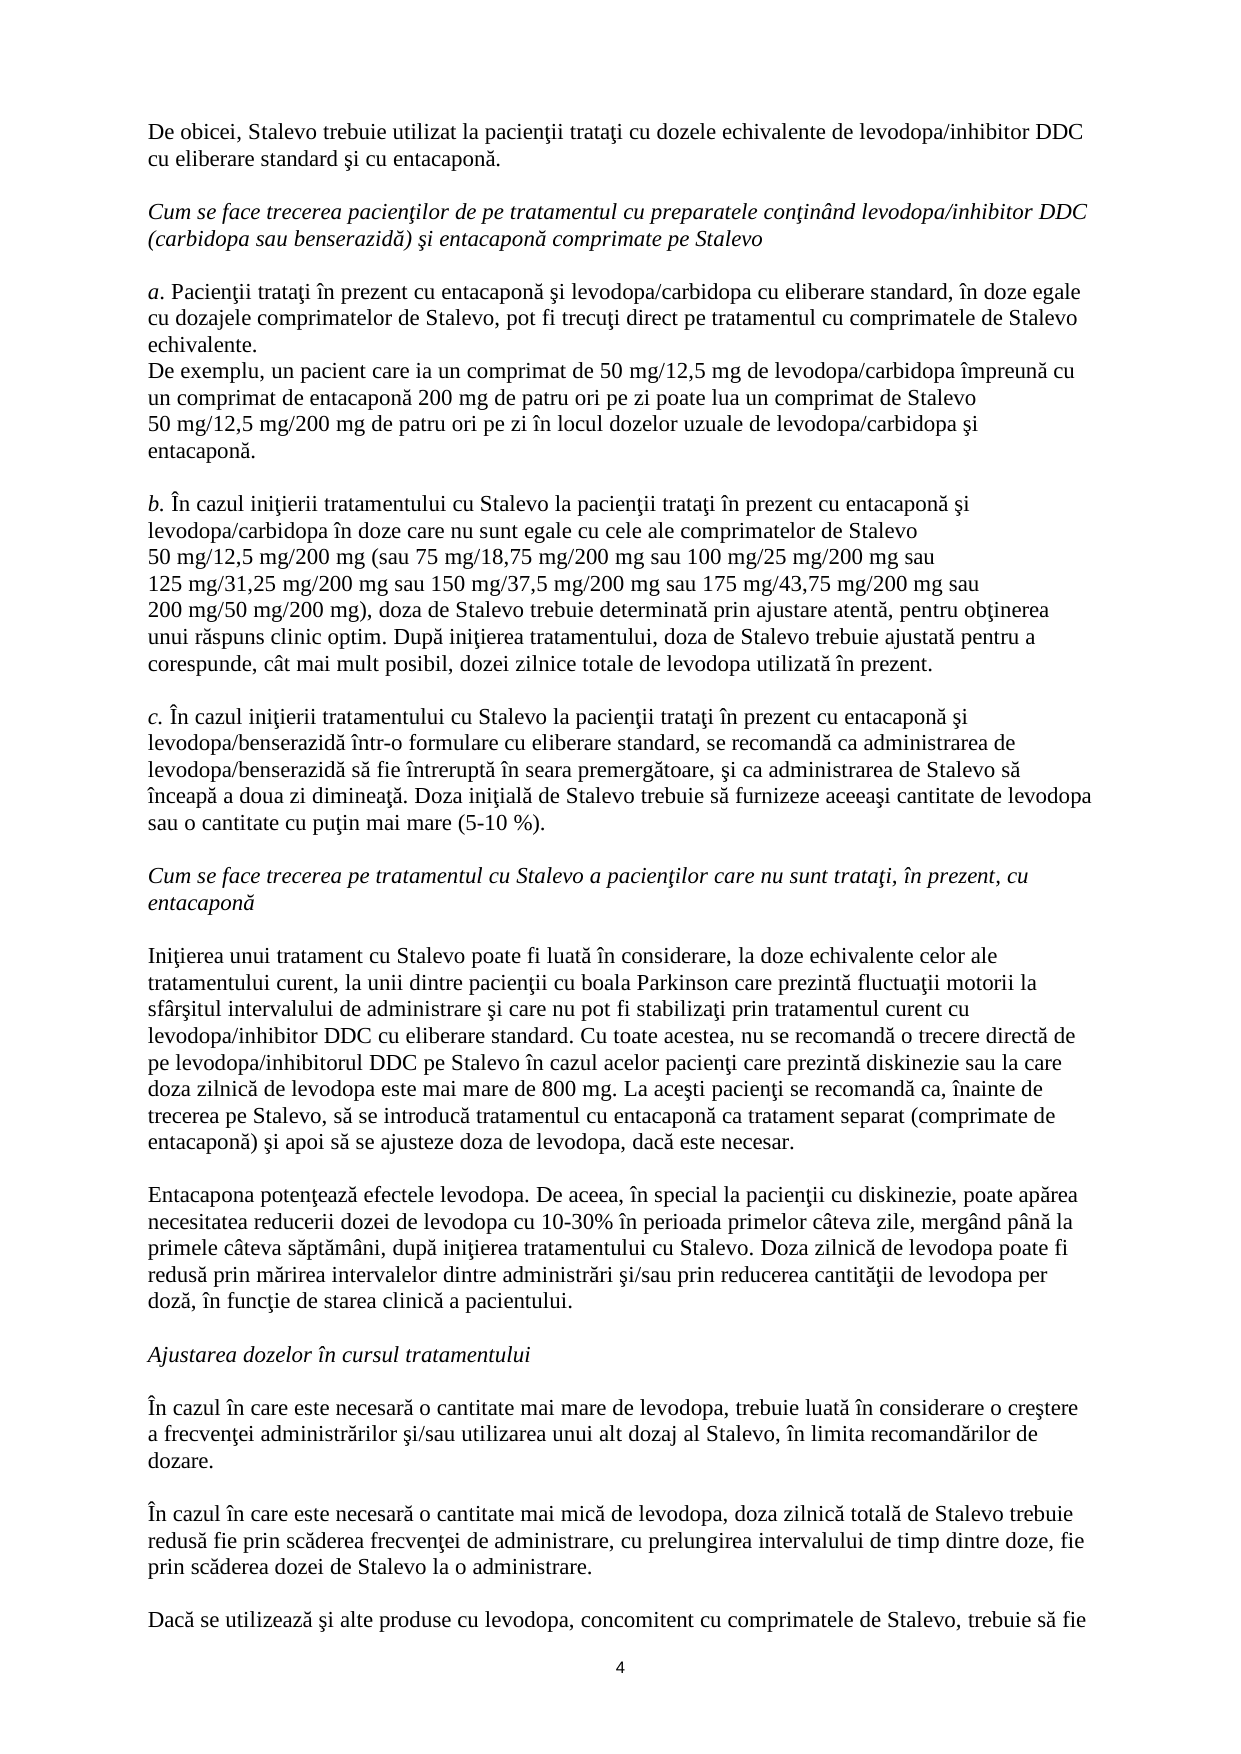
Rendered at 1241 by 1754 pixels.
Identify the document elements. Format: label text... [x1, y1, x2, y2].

text Cum se face trecerea pacienţilor de pe tratamentul cu preparatele conţinând levodopa/inhibitor DDC (carbidopa sau benserazidă) şi entacaponă comprimate pe Stalevo [148, 198, 1093, 251]
text Cum se face trecerea pe tratamentul cu Stalevo a pacienţilor care nu sunt trataţi, în prezent, cu entacaponă [148, 862, 1093, 916]
text Entacapona potenţează efectele levodopa. De aceea, în special la pacienţii cu diskinezie, poate apărea necesitatea reducerii dozei de levodopa cu 10-30% în perioada primelor câteva zile, mergând până la primele câteva săptămâni, după iniţierea tratamentului cu Stalevo. Doza zilnică de levodopa poate fi redusă prin mărirea intervalelor dintre administrări şi/sau prin reducerea cantităţii de levodopa per doză, în funcţie de starea clinică a pacientului. [148, 1181, 1093, 1314]
text b. În cazul iniţierii tratamentului cu Stalevo la pacienţii trataţi în prezent cu entacaponă şi levodopa/carbidopa în doze care nu sunt egale cu cele ale comprimatelor de Stalevo 50 mg/12,5 mg/200 mg (sau 75 mg/18,75 mg/200 mg sau 100 mg/25 mg/200 mg sau 125 mg/31,25 mg/200 mg sau 150 mg/37,5 mg/200 mg sau 175 mg/43,75 mg/200 mg sau 200 mg/50 mg/200 mg), doza de Stalevo trebuie determinată prin ajustare atentă, pentru obţinerea unui răspuns clinic optim. După iniţierea tratamentului, doza de Stalevo trebuie ajustată pentru a corespunde, cât mai mult posibil, dozei zilnice totale de levodopa utilizată în prezent. [148, 490, 1093, 676]
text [148, 1606, 1093, 1633]
text c. În cazul iniţierii tratamentului cu Stalevo la pacienţii trataţi în prezent cu entacaponă şi levodopa/benserazidă într-o formulare cu eliberare standard, se recomandă ca administrarea de levodopa/benserazidă să fie întreruptă în seara premergătoare, şi ca administrarea de Stalevo să înceapă a doua zi dimineaţă. Doza iniţială de Stalevo trebuie să furnizeze aceeaşi cantitate de levodopa sau o cantitate cu puţin mai mare (5-10 %). [148, 702, 1093, 835]
text a. Pacienţii trataţi în prezent cu entacaponă şi levodopa/carbidopa cu eliberare standard, în doze egale cu dozajele comprimatelor de Stalevo, pot fi trecuţi direct pe tratamentul cu comprimatele de Stalevo echivalente. [148, 277, 1093, 357]
text De obicei, Stalevo trebuie utilizat la pacienţii trataţi cu dozele echivalente de levodopa/inhibitor DDC cu eliberare standard şi cu entacaponă. [148, 118, 1093, 171]
text În cazul în care este necesară o cantitate mai mică de levodopa, doza zilnică totală de Stalevo trebuie redusă fie prin scăderea frecvenţei de administrare, cu prelungirea intervalului de timp dintre doze, fie prin scăderea dozei de Stalevo la o administrare. [148, 1500, 1093, 1579]
text Iniţierea unui tratament cu Stalevo poate fi luată în considerare, la doze echivalente celor ale tratamentului curent, la unii dintre pacienţii cu boala Parkinson care prezintă fluctuaţii motorii la sfârşitul intervalului de administrare şi care nu pot fi stabilizaţi prin tratamentul curent cu levodopa/inhibitor DDC cu eliberare standard. Cu toate acestea, nu se recomandă o trecere directă de pe levodopa/inhibitorul DDC pe Stalevo în cazul acelor pacienţi care prezintă diskinezie sau la care doza zilnică de levodopa este mai mare de 800 mg. La aceşti pacienţi se recomandă ca, înainte de trecerea pe Stalevo, să se introducă tratamentul cu entacaponă ca tratament separat (comprimate de entacaponă) şi apoi să se ajusteze doza de levodopa, dacă este necesar. [148, 942, 1093, 1154]
text Ajustarea dozelor în cursul tratamentului [148, 1341, 1093, 1367]
text În cazul în care este necesară o cantitate mai mare de levodopa, trebuie luată în considerare o creştere a frecvenţei administrărilor şi/sau utilizarea unui alt dozaj al Stalevo, în limita recomandărilor de dozare. [148, 1394, 1093, 1473]
text De exemplu, un pacient care ia un comprimat de 50 mg/12,5 mg de levodopa/carbidopa împreună cu un comprimat de entacaponă 200 mg de patru ori pe zi poate lua un comprimat de Stalevo 50 mg/12,5 mg/200 mg de patru ori pe zi în locul dozelor uzuale de levodopa/carbidopa şi entacaponă. [148, 357, 1093, 463]
